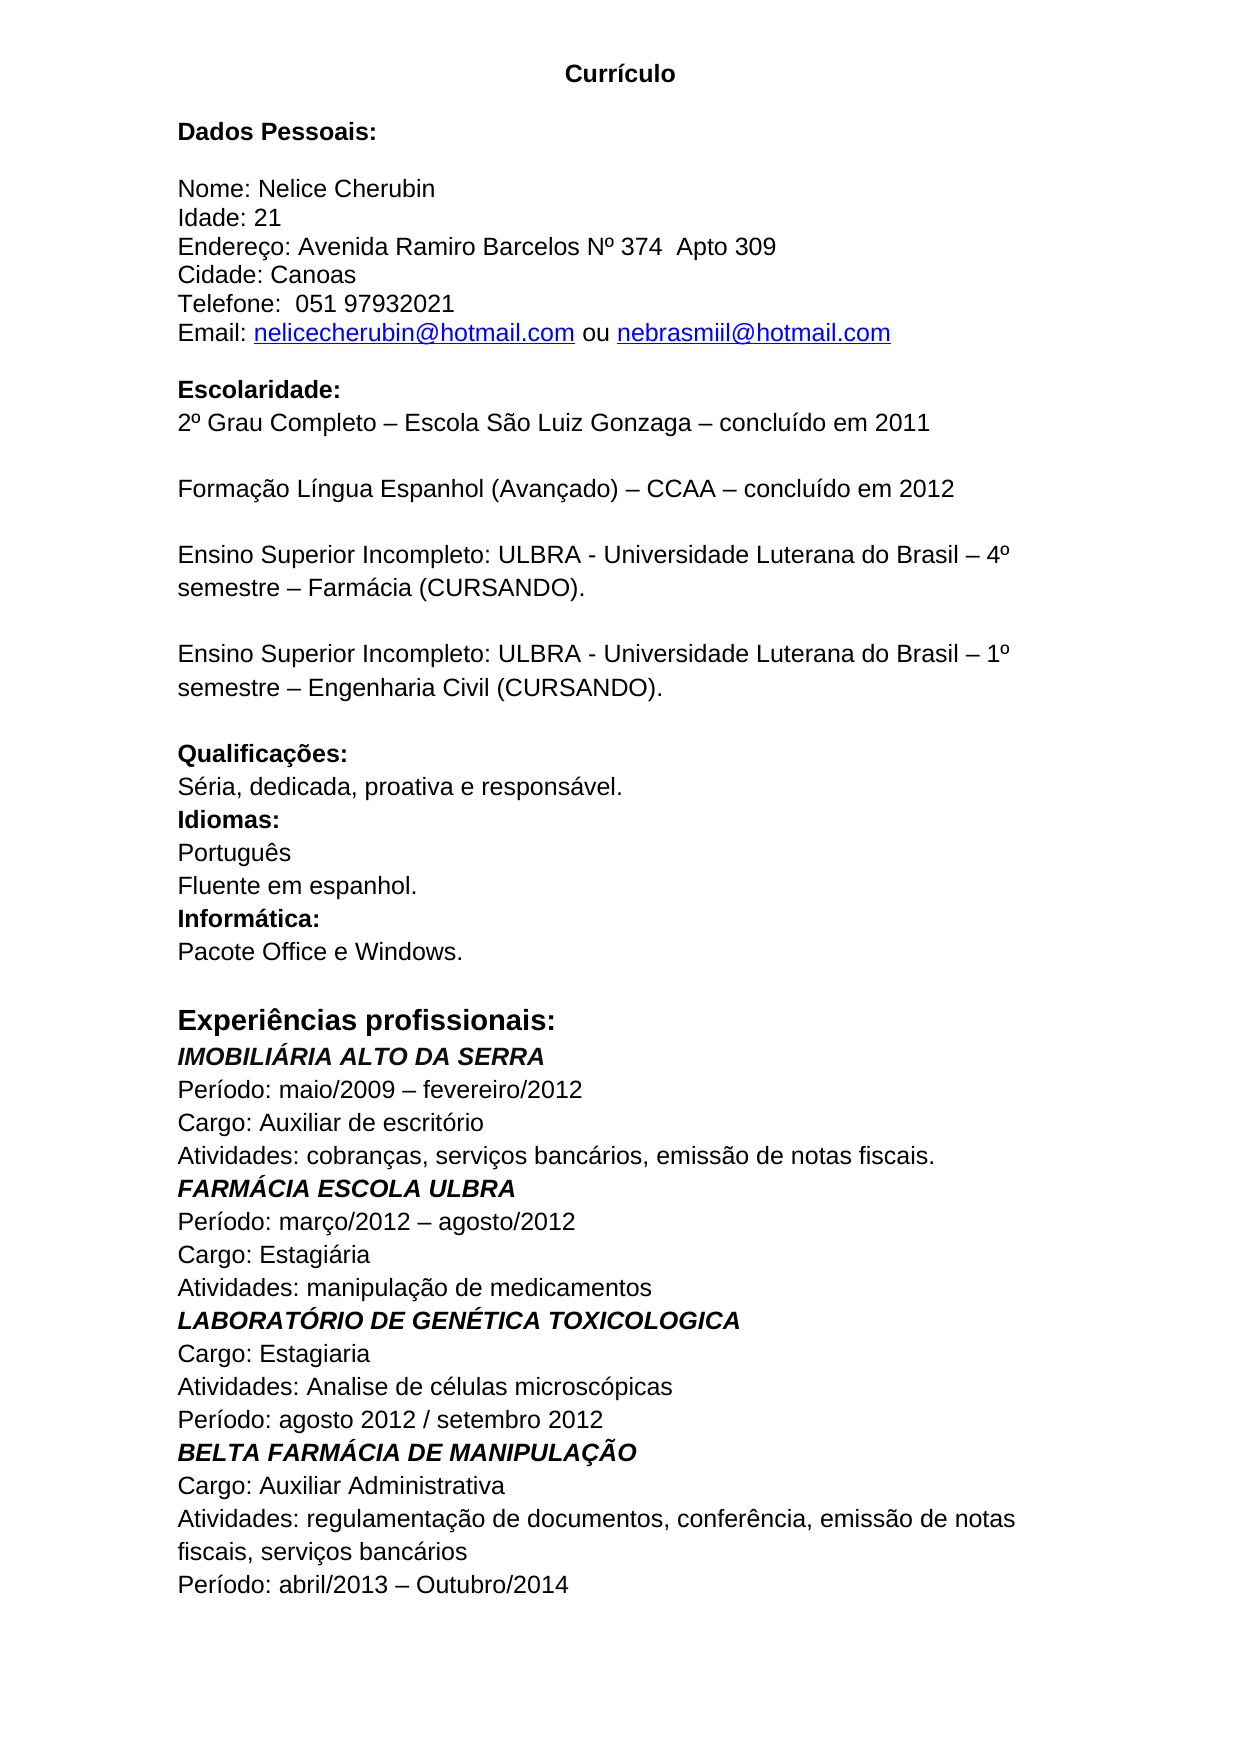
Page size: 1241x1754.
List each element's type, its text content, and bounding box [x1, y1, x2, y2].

text Email: nelicecherubin@hotmail.com ou nebrasmiil@hotmail.com [177, 318, 1063, 347]
text Nome: Nelice Cherubin Idade: 21 Endereço: Avenida Ramiro Barcelos Nº 374 Apto 309 Cidade: Canoas Telefone: 051 97932021 [177, 174, 1063, 318]
text Português [177, 838, 1063, 866]
text Atividades: Analise de células microscópicas [177, 1372, 1063, 1401]
text BELTA FARMÁCIA DE MANIPULAÇÃO [177, 1438, 1063, 1467]
text Qualificações: [177, 738, 1063, 767]
text Período: março/2012 – agosto/2012 [177, 1207, 1063, 1236]
text Pacote Office e Windows. [177, 937, 1063, 965]
text Dados Pessoais: [177, 117, 1063, 145]
text Cargo: Estagiaria [177, 1339, 1063, 1368]
text Período: abril/2013 – Outubro/2014 [177, 1570, 1063, 1599]
text 2º Grau Completo – Escola São Luiz Gonzaga – concluído em 2011 [177, 408, 1063, 437]
text Experiências profissionais: [177, 970, 1063, 1037]
text Formação Língua Espanhol (Avançado) – CCAA – concluído em 2012 [177, 474, 1063, 503]
text Período: maio/2009 – fevereiro/2012 [177, 1075, 1063, 1104]
text Cargo: Auxiliar de escritório [177, 1108, 1063, 1137]
text Informática: [177, 904, 1063, 932]
text Séria, dedicada, proativa e responsável. [177, 772, 1063, 800]
text FARMÁCIA ESCOLA ULBRA [177, 1174, 1063, 1203]
text LABORATÓRIO DE GENÉTICA TOXICOLOGICA [177, 1306, 1063, 1335]
text Fluente em espanhol. [177, 871, 1063, 899]
text Currículo [177, 59, 1063, 88]
text Atividades: regulamentação de documentos, conferência, emissão de notas fiscais, serviços bancários [177, 1504, 1063, 1566]
text Escolaridade: [177, 375, 1063, 404]
text Período: agosto 2012 / setembro 2012 [177, 1405, 1063, 1434]
text Ensino Superior Incompleto: ULBRA - Universidade Luterana do Brasil – 4º semestre – Farmácia (CURSANDO). [177, 540, 1063, 602]
text Ensino Superior Incompleto: ULBRA - Universidade Luterana do Brasil – 1º semestre – Engenharia Civil (CURSANDO). [177, 639, 1063, 701]
text Atividades: cobranças, serviços bancários, emissão de notas fiscais. [177, 1141, 1063, 1170]
text Idiomas: [177, 804, 1063, 833]
text Cargo: Estagiária Atividades: manipulação de medicamentos [177, 1240, 1063, 1302]
text IMOBILIÁRIA ALTO DA SERRA [177, 1042, 1063, 1071]
text Cargo: Auxiliar Administrativa [177, 1471, 1063, 1500]
